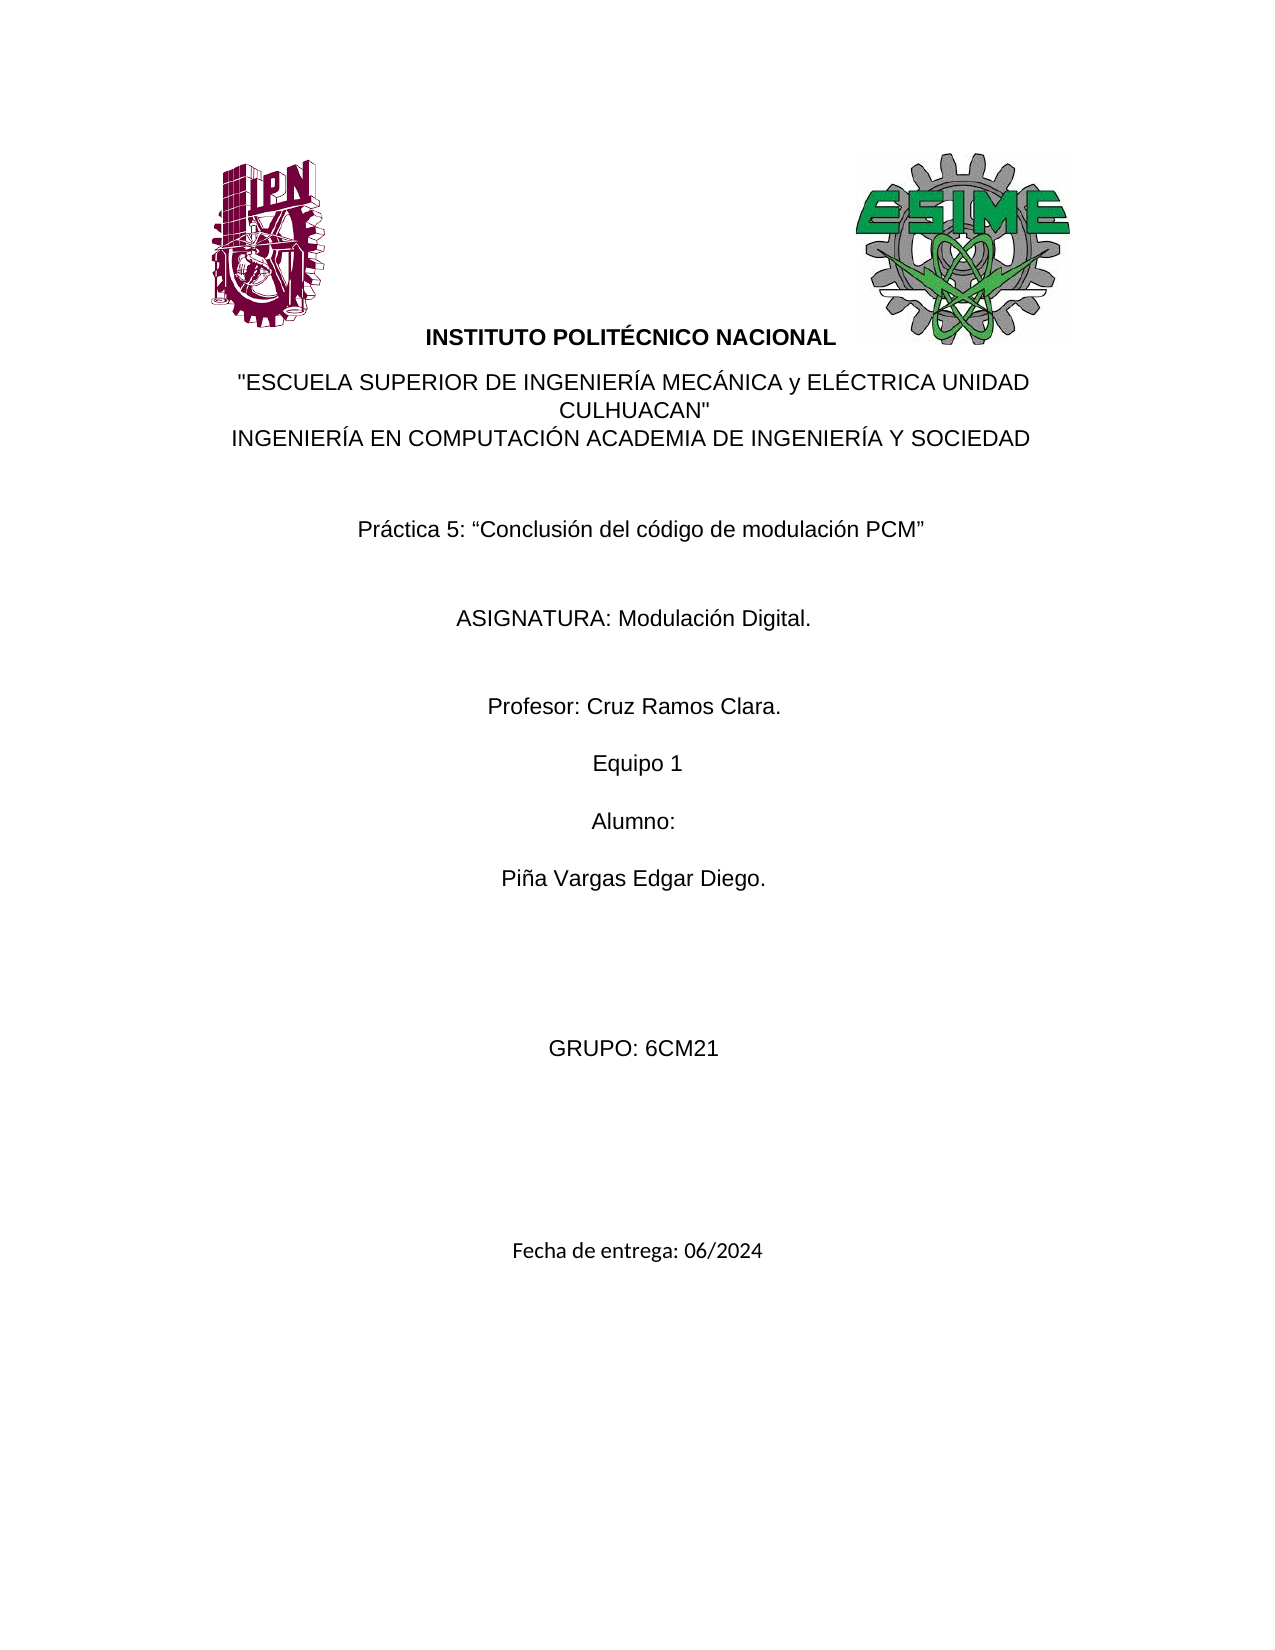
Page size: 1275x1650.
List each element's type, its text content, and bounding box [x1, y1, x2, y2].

picture [855, 153, 1070, 345]
text ASIGNATURA: Modulación Digital. [177, 605, 1091, 631]
text Profesor: Cruz Ramos Clara. [177, 693, 1091, 719]
text Práctica 5: “Conclusión del código de modulación PCM” [183, 516, 1098, 542]
text Alumno: [177, 808, 1090, 834]
text Fecha de entrega: 06/2024 [177, 1236, 1098, 1264]
text "ESCUELA SUPERIOR DE INGENIERÍA MECÁNICA y ELÉCTRICA UNIDAD [177, 368, 1090, 395]
text GRUPO: 6CM21 [177, 1035, 1090, 1062]
text CULHUACAN" [177, 397, 1091, 423]
text Equipo 1 [177, 750, 1098, 776]
text Piña Vargas Edgar Diego. [177, 864, 1090, 891]
text INGENIERÍA EN COMPUTACIÓN ACADEMIA DE INGENIERÍA Y SOCIEDAD [177, 425, 1085, 452]
picture [177, 147, 362, 345]
